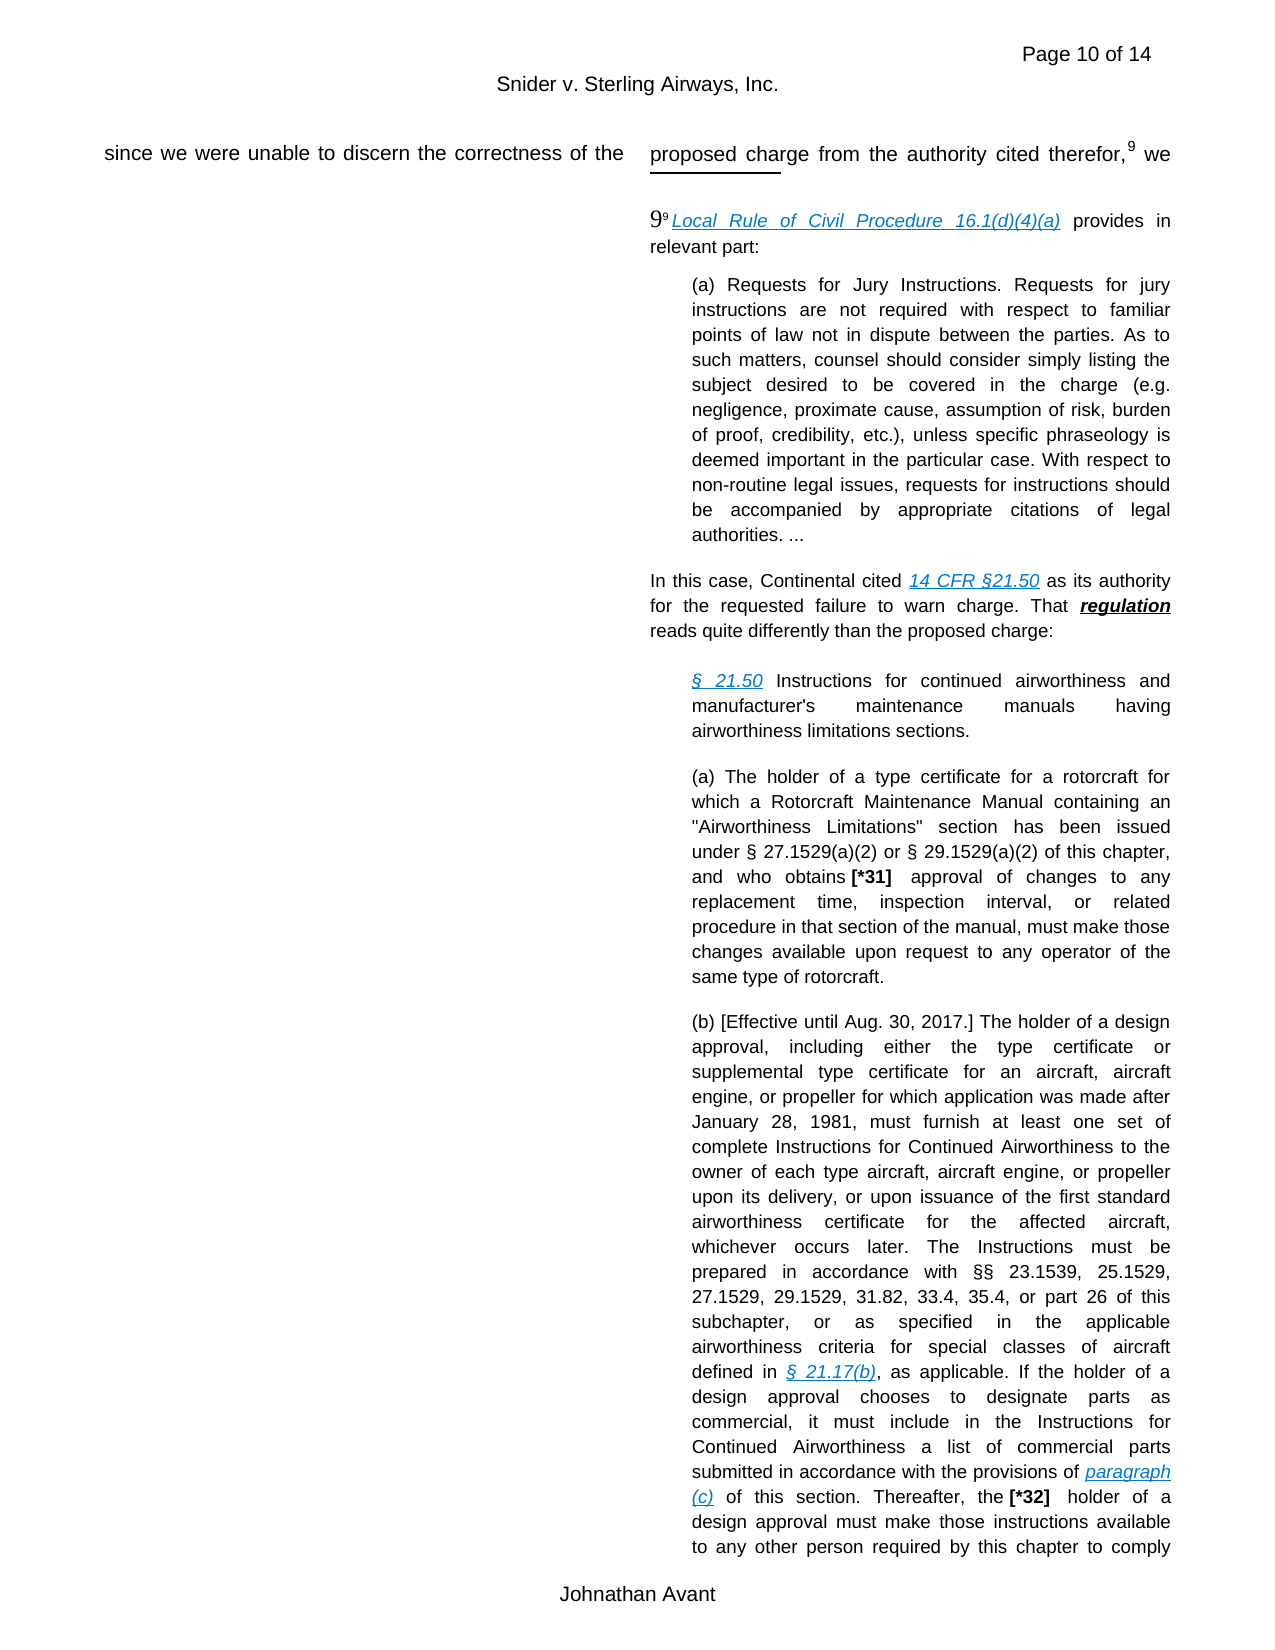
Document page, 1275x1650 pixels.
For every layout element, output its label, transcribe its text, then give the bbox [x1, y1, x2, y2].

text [650, 137, 1171, 166]
